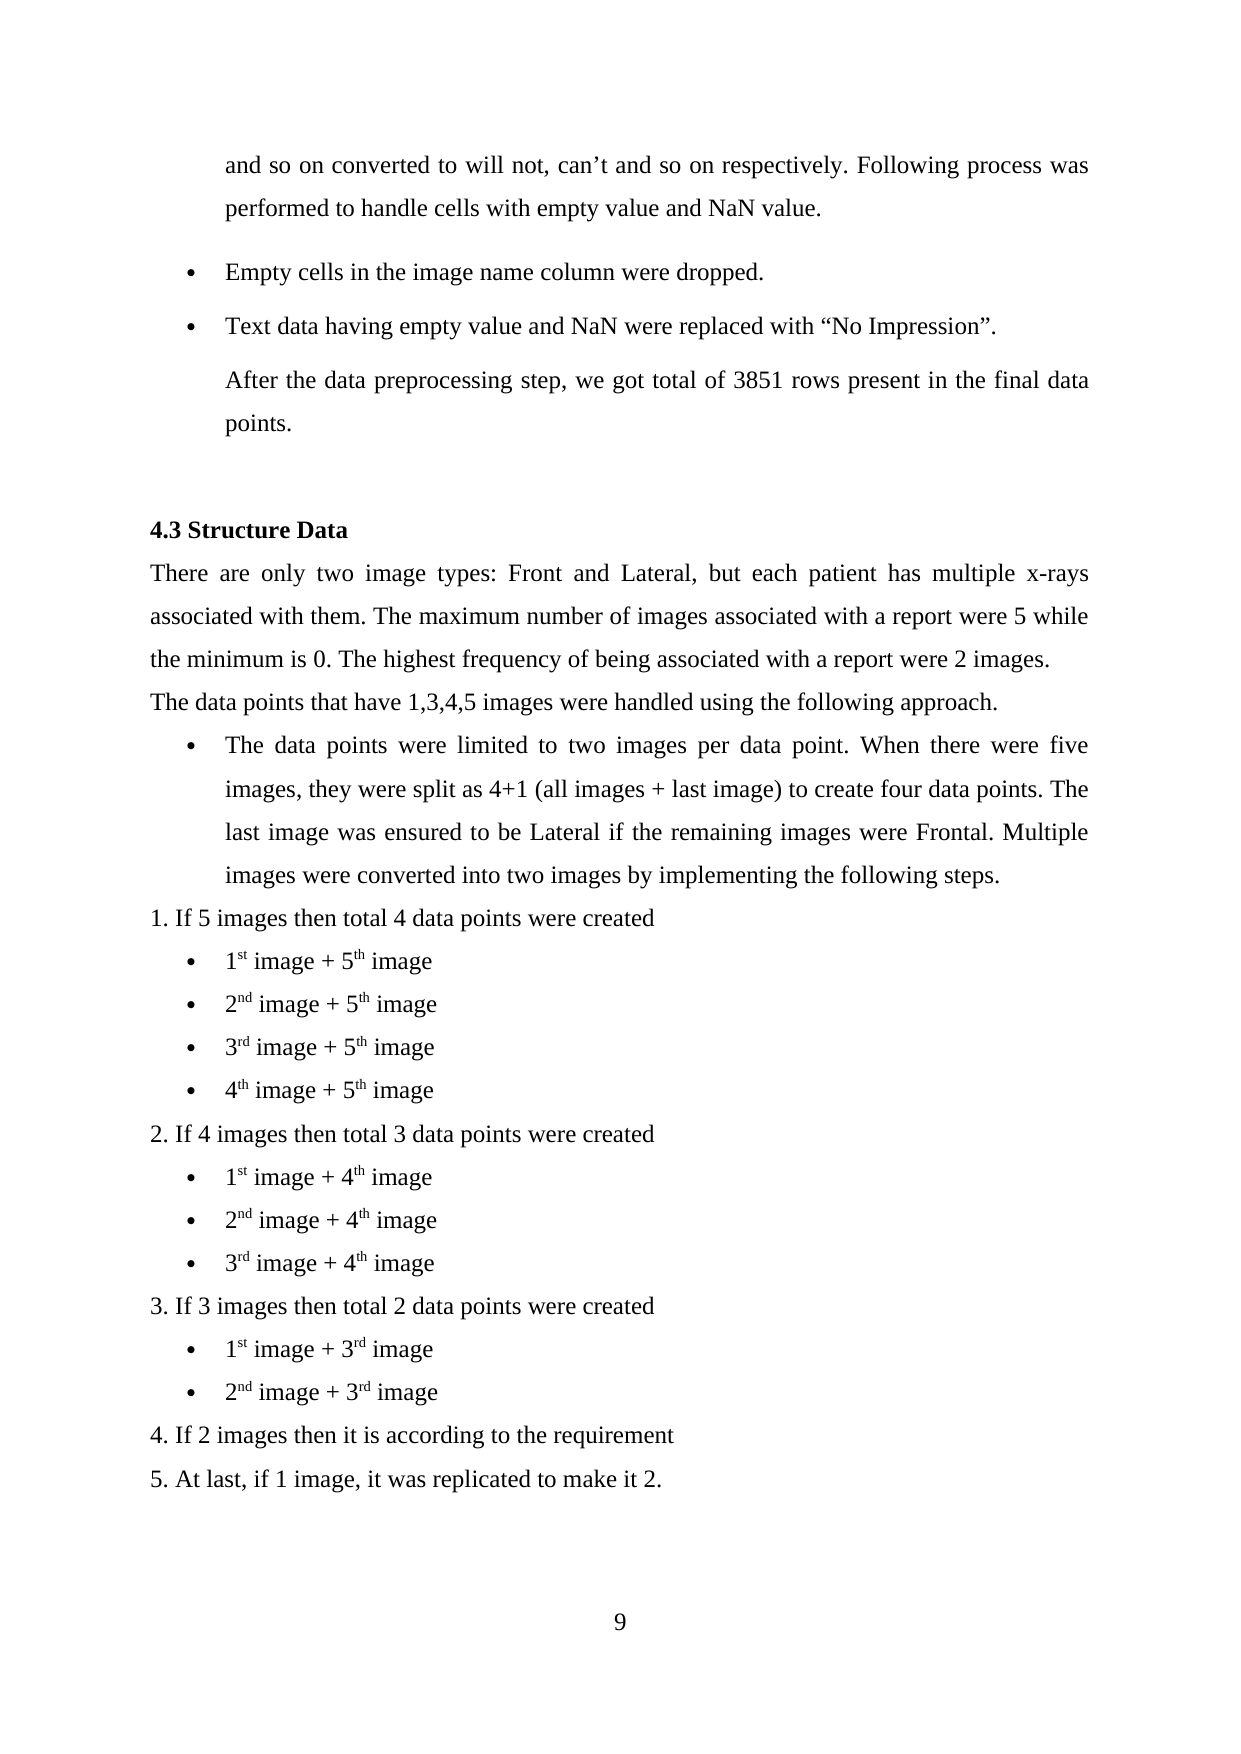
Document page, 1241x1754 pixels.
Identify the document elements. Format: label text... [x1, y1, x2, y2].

list 2nd image + 4th image [187, 1205, 1090, 1234]
list 2nd image + 3rd image [187, 1377, 1090, 1406]
list Text data having empty value and NaN were replaced with “No Impression”. [187, 311, 1090, 340]
list 3rd image + 5th image [187, 1032, 1090, 1061]
text There are only two image types: Front and Lateral, but each patient has multiple x-rays associated with them. The maximum number of images associated with a report were 5 while the minimum is 0. The highest frequency of being associated with a report were 2 images. [150, 558, 1090, 673]
text The data points that have 1,3,4,5 images were handled using the following approach. [150, 687, 1090, 716]
list 4th image + 5th image [187, 1076, 1090, 1104]
text 2. If 4 images then total 3 data points were created [150, 1119, 1090, 1147]
list 1st image + 5th image [187, 946, 1090, 975]
text 3. If 3 images then total 2 data points were created [150, 1291, 1090, 1320]
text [225, 150, 1090, 222]
text 4. If 2 images then it is according to the requirement [150, 1421, 1090, 1449]
list 1st image + 4th image [187, 1162, 1090, 1191]
list 2nd image + 5th image [187, 989, 1090, 1018]
text After the data preprocessing step, we got total of 3851 rows present in the final data points. [225, 365, 1090, 437]
text 5. At last, if 1 image, it was replicated to make it 2. [150, 1464, 1090, 1492]
list Empty cells in the image name column were dropped. [187, 257, 1090, 286]
subtitle 4.3 Structure Data [150, 515, 1090, 544]
list 1st image + 3rd image [187, 1334, 1090, 1363]
list The data points were limited to two images per data point. When there were five images, they were split as 4+1 (all images + last image) to create four data points. The last image was ensured to be Lateral if the remaining images were Frontal. Multiple images were converted into two images by implementing the following steps. [187, 731, 1090, 889]
list 3rd image + 4th image [187, 1248, 1090, 1277]
text 1. If 5 images then total 4 data points were created [150, 903, 1090, 932]
